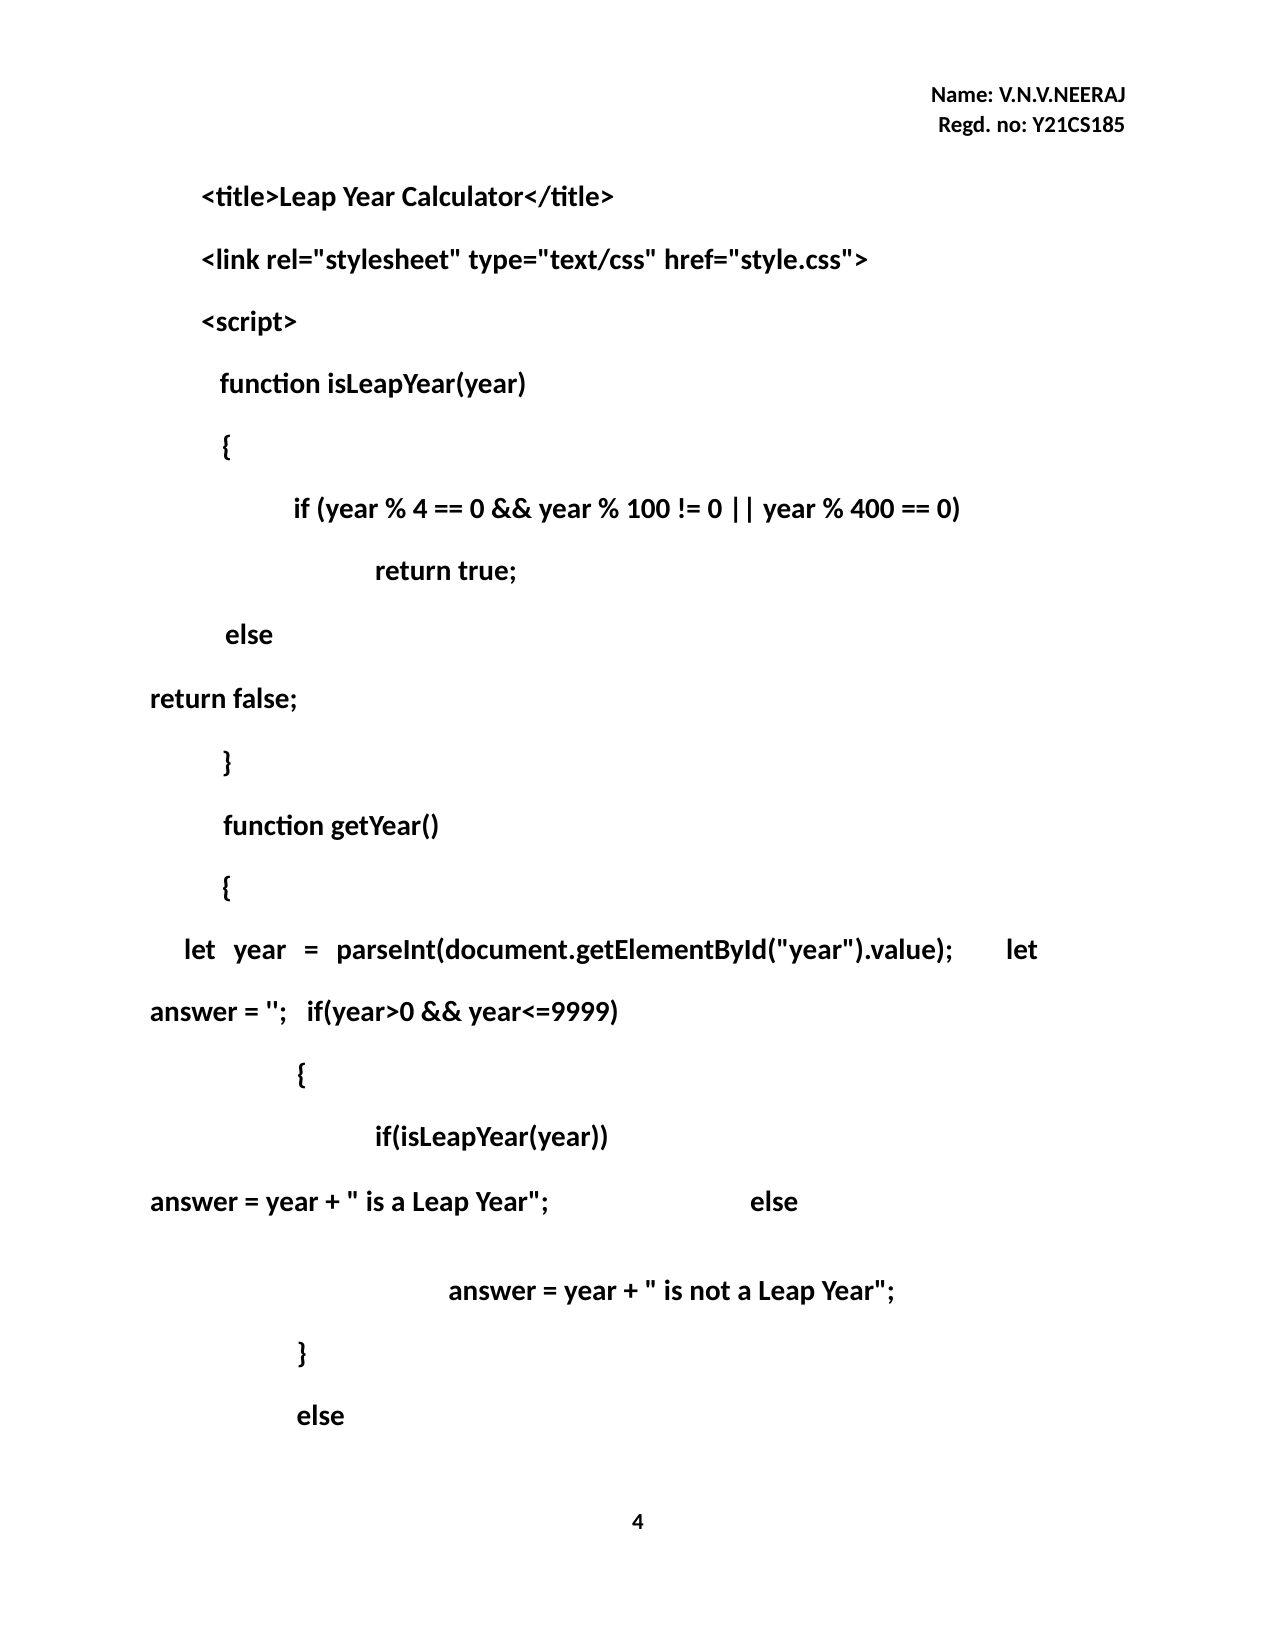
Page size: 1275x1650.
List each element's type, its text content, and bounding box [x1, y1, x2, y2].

text if (year % 4 == 0 && year % 100 != 0 || year % 400 == 0) [148, 490, 1125, 526]
text } [148, 744, 1125, 780]
text else [148, 1397, 1125, 1433]
text <title>Leap Year Calculator</title> [148, 178, 1125, 214]
text function isLeapYear(year) [148, 365, 1125, 401]
text if(isLeapYear(year)) answer = year + " is a Leap Year"; else [148, 1118, 851, 1218]
text function getYear() [148, 807, 1125, 842]
text { [148, 869, 1125, 904]
text let year = parseInt(document.getElementById("year").value); let answer = ''; if(year>0 && year<=9999) [148, 931, 1039, 1029]
text return true; else return false; [148, 552, 523, 716]
text { [148, 1056, 1125, 1092]
text <script> [148, 303, 1125, 339]
text { [148, 428, 1125, 463]
text <link rel="stylesheet" type="text/css" href="style.css"> [148, 241, 1125, 276]
text answer = year + " is not a Leap Year"; [148, 1272, 1125, 1308]
text } [148, 1335, 1125, 1370]
